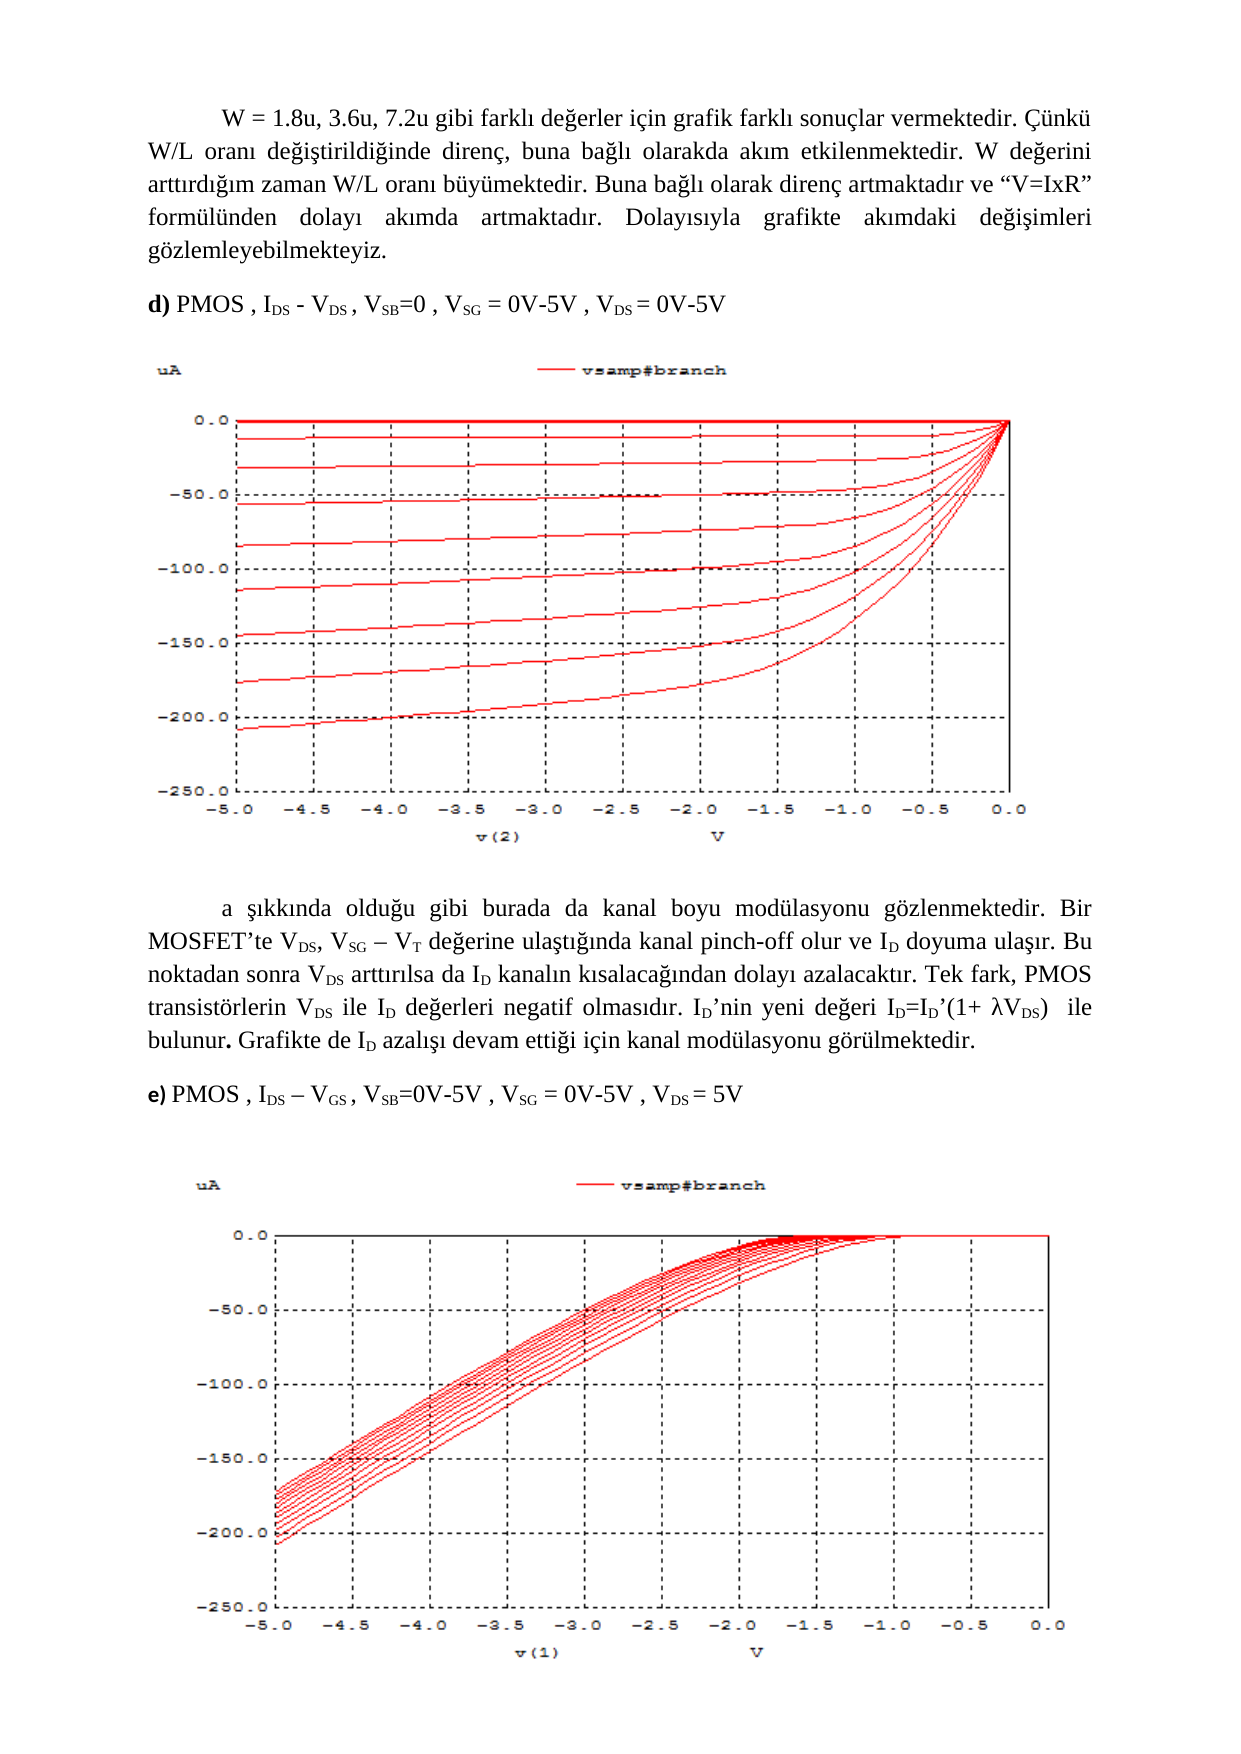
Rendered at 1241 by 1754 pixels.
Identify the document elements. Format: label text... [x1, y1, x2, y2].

text W = 1.8u, 3.6u, 7.2u gibi farklı değerler için grafik farklı sonuçlar vermektedir. Çünkü W/L oranı değiştirildiğinde direnç, buna bağlı olarakda akım etkilenmektedir. W değerini arttırdığım zaman W/L oranı büyümektedir. Buna bağlı olarak direnç artmaktadır ve “V=IxR” formülünden dolayı akımda artmaktadır. Dolayısıyla grafikte akımdaki değişimleri gözlemleyebilmekteyiz. [148, 103, 1093, 264]
text d) PMOS , IDS - VDS , VSB=0 , VSG = 0V-5V , VDS = 0V-5V [148, 289, 1093, 318]
text e) PMOS , IDS – VGS , VSB=0V-5V , VSG = 0V-5V , VDS = 5V [148, 1079, 1093, 1108]
picture [190, 1158, 1136, 1680]
picture [151, 343, 1097, 864]
